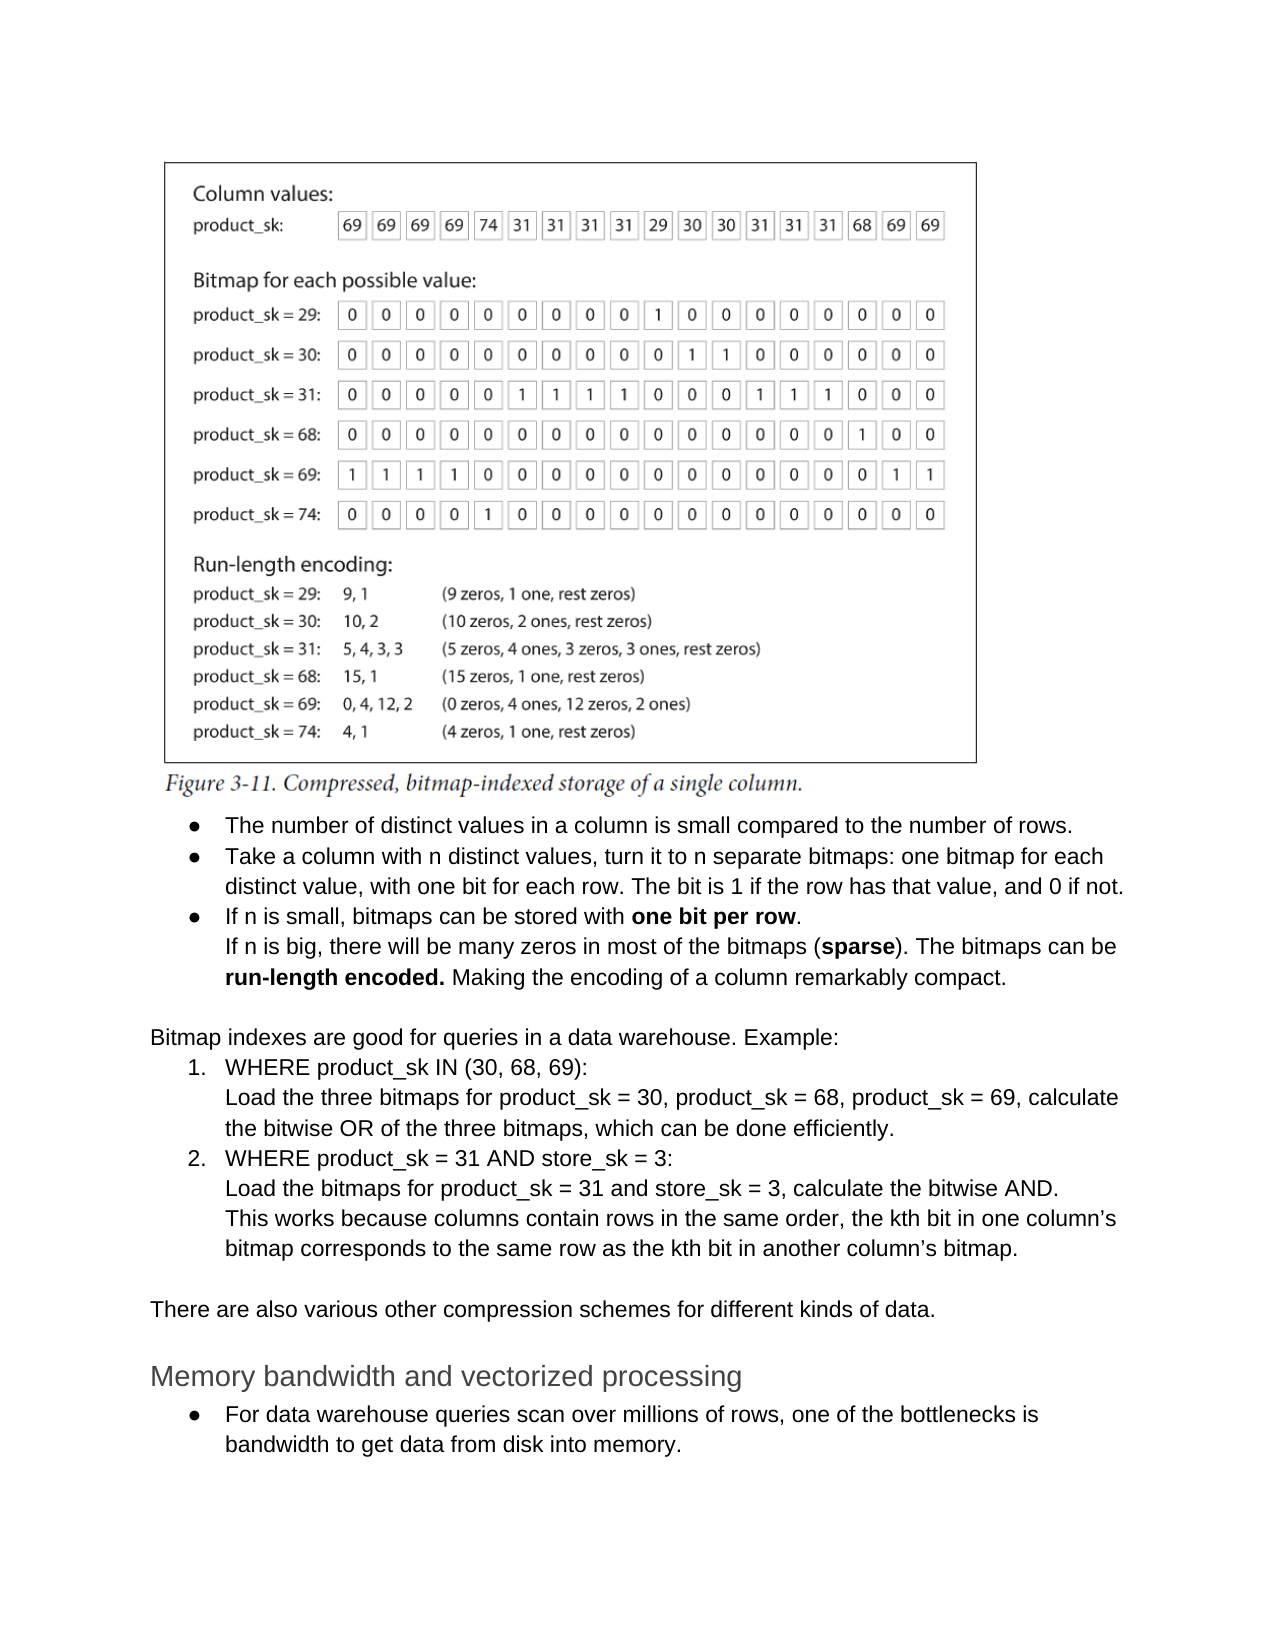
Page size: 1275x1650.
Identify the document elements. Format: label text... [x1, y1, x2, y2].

text Load the three bitmaps for product_sk = 30, product_sk = 68, product_sk = 69, calculate the bitwise OR of the three bitmaps, which can be done efficiently. [225, 1084, 1125, 1141]
subtitle Memory bandwidth and vectorized processing [150, 1359, 1125, 1393]
list WHERE product_sk IN (30, 68, 69): [187, 1054, 1125, 1080]
text This works because columns contain rows in the same order, the kth bit in one column’s bitmap corresponds to the same row as the kth bit in another column’s bitmap. [225, 1205, 1125, 1262]
list If n is small, bitmaps can be stored with one bit per row. [187, 903, 1125, 929]
text There are also various other compression schemes for different kinds of data. [150, 1296, 1125, 1322]
list Take a column with n distinct values, turn it to n separate bitmaps: one bitmap for each distinct value, with one bit for each row. The bit is 1 if the row has that value, and 0 if not. [187, 843, 1125, 899]
list The number of distinct values in a column is small compared to the number of rows. [187, 812, 1125, 839]
text Bitmap indexes are good for queries in a data warehouse. Example: [150, 1024, 1125, 1050]
text If n is big, there will be many zeros in most of the bitmaps (sparse). The bitmaps can be run-length encoded. Making the encoding of a column remarkably compact. [225, 933, 1125, 990]
list For data warehouse queries scan over millions of rows, one of the bottlenecks is bandwidth to get data from disk into memory. [187, 1401, 1125, 1458]
list WHERE product_sk = 31 AND store_sk = 3: [187, 1145, 1125, 1171]
picture [150, 150, 986, 809]
text Load the bitmaps for product_sk = 31 and store_sk = 3, calculate the bitwise AND. [225, 1175, 1125, 1201]
